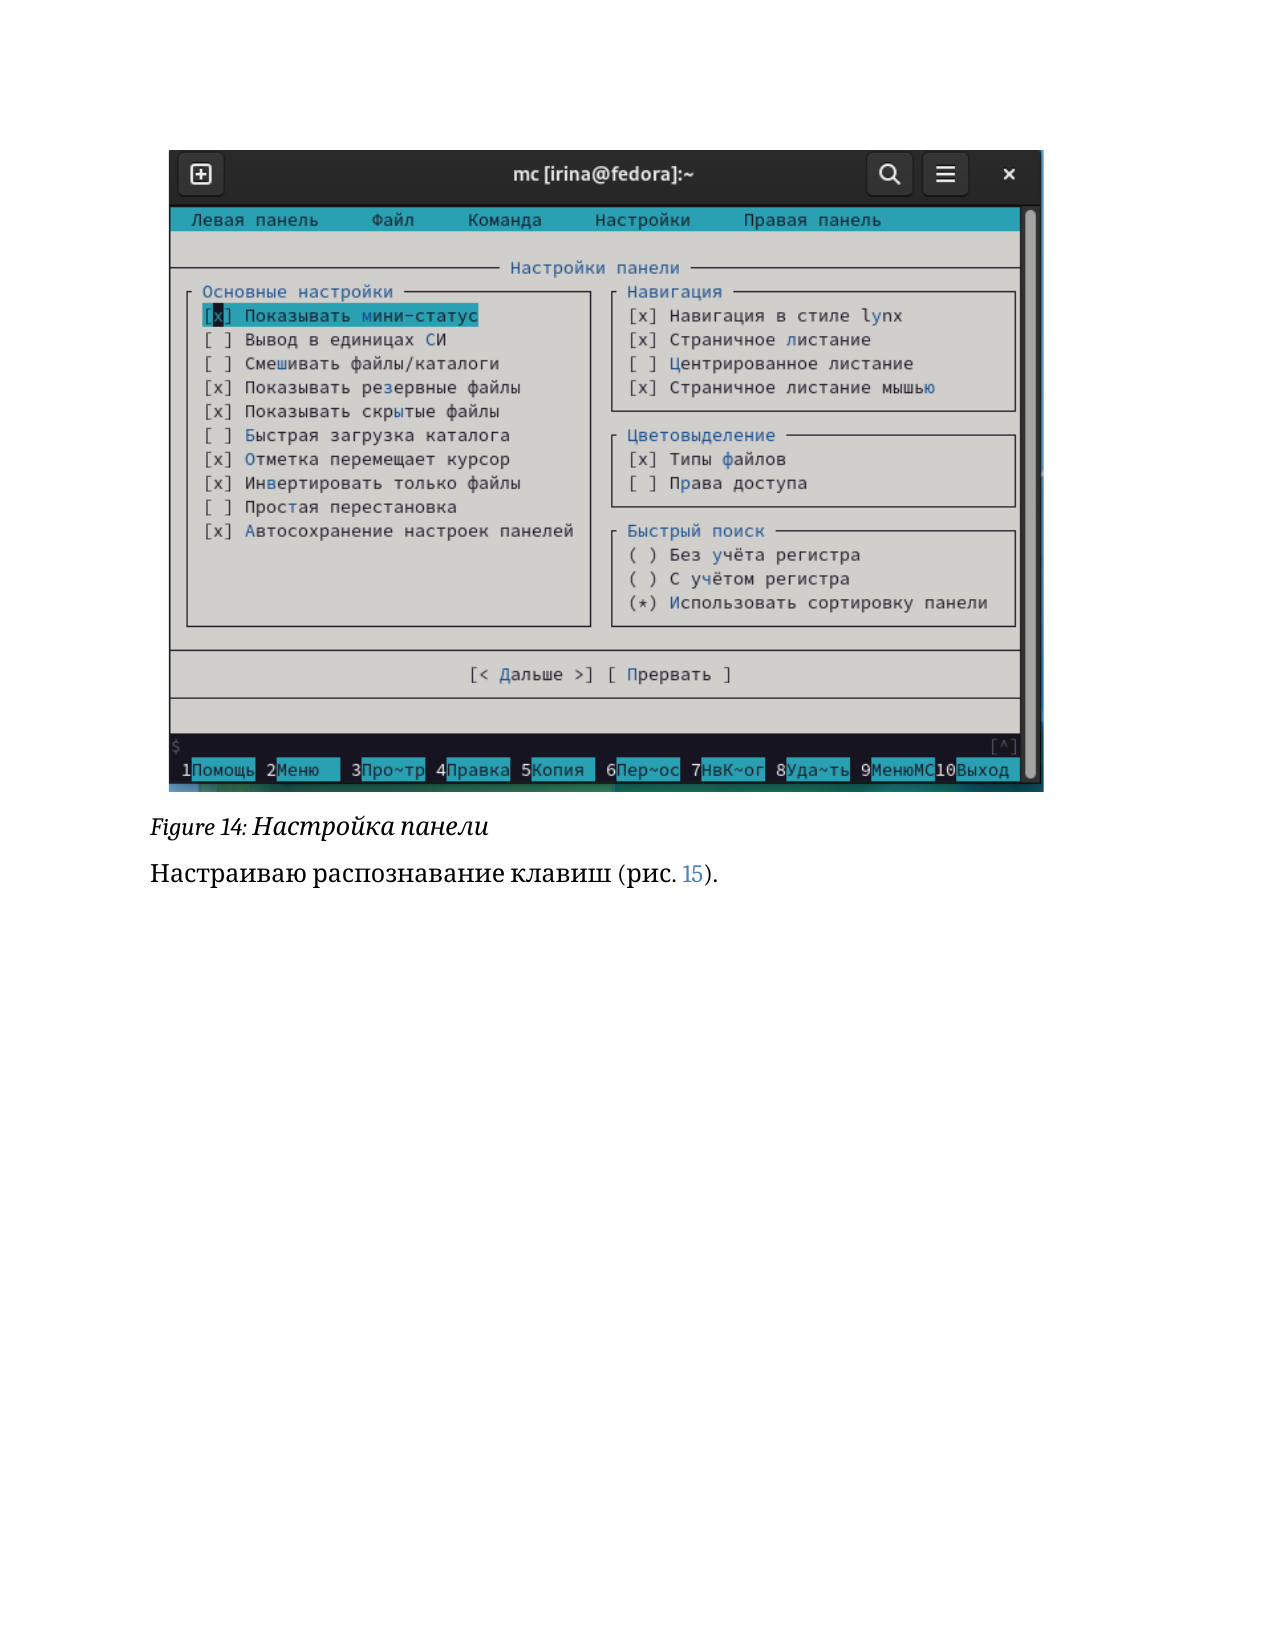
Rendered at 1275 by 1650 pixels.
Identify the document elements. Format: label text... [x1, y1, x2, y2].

text Настраиваю распознавание клавиш (рис. 15). [150, 860, 1125, 889]
text Figure 14: Настройка панели [150, 812, 1125, 841]
picture [168, 150, 1044, 792]
